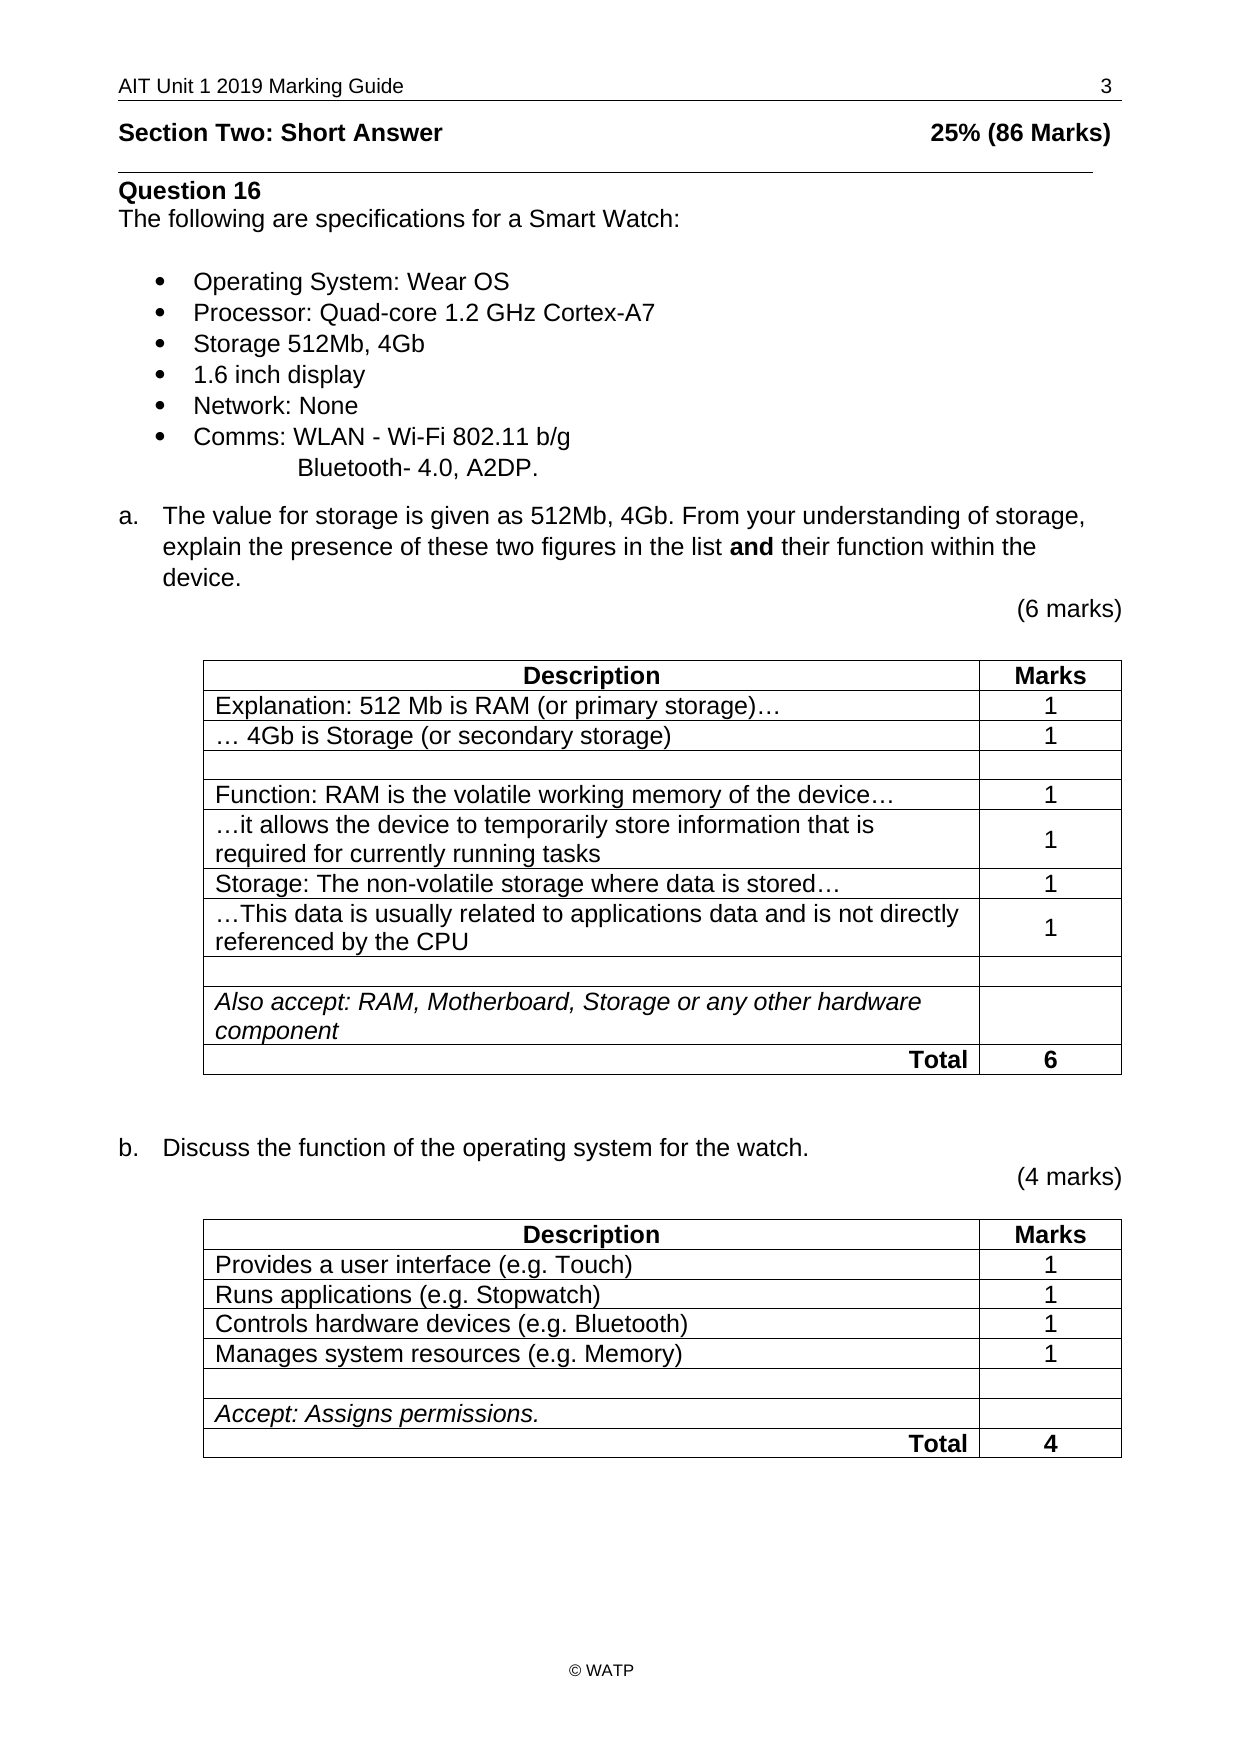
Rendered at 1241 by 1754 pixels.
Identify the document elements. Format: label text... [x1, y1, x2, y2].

text The value for storage is given as 512Mb, 4Gb. From your understanding of storage, explain the presence of these two figures in the list and their function within the device. [118, 501, 1122, 592]
table_cell [980, 987, 1121, 1044]
list Comms: WLAN - Wi-Fi 802.11 b/g Bluetooth- 4.0, A2DP. [156, 422, 1122, 482]
table_cell Accept: Assigns permissions. [204, 1399, 979, 1427]
list Network: None [156, 391, 1122, 420]
table_cell Total [204, 1045, 979, 1074]
list Processor: Quad-core 1.2 GHz Cortex-A7 [156, 298, 1122, 326]
table_cell Storage: The non-volatile storage where data is stored… [204, 869, 979, 897]
table_cell 1 [980, 1339, 1121, 1368]
table_cell 1 [980, 1309, 1121, 1338]
table_header Description [204, 1220, 979, 1249]
table_cell 1 [980, 721, 1121, 749]
table_cell …This data is usually related to applications data and is not directly referenced by the CPU [204, 899, 979, 956]
text Question 16 [118, 176, 1122, 204]
table_cell 1 [980, 780, 1121, 809]
list Storage 512Mb, 4Gb [156, 329, 1122, 358]
table_cell 1 [980, 691, 1121, 720]
list 1.6 inch display [156, 360, 1122, 389]
table_cell Manages system resources (e.g. Memory) [204, 1339, 979, 1368]
table_cell Provides a user interface (e.g. Touch) [204, 1250, 979, 1278]
list Discuss the function of the operating system for the watch. [118, 1133, 1122, 1161]
text Section Two: Short Answer 25% (86 Marks) [118, 118, 1122, 147]
list (6 marks) [162, 594, 1122, 623]
list The following are specifications for a Smart Watch: [118, 204, 1122, 233]
table_cell Also accept: RAM, Motherboard, Storage or any other hardware component [204, 987, 979, 1044]
table_cell [980, 957, 1121, 986]
list Operating System: Wear OS [156, 266, 1122, 295]
table_cell Runs applications (e.g. Stopwatch) [204, 1280, 979, 1308]
table_cell Controls hardware devices (e.g. Bluetooth) [204, 1309, 979, 1338]
table_cell 1 [980, 869, 1121, 897]
table_cell 1 [980, 899, 1121, 956]
table_cell [204, 751, 979, 779]
table_cell 6 [980, 1045, 1121, 1074]
table_cell [980, 1399, 1121, 1427]
table_cell [204, 1369, 979, 1398]
list (4 marks) [177, 1161, 1122, 1190]
table_cell …it allows the device to temporarily store information that is required for currently running tasks [204, 810, 979, 868]
table_cell 4 [980, 1429, 1121, 1457]
table_cell 1 [980, 1250, 1121, 1278]
table_cell 1 [980, 810, 1121, 868]
table_header Marks [980, 661, 1121, 690]
table_cell [204, 957, 979, 986]
table_cell 1 [980, 1280, 1121, 1308]
table_cell [980, 1369, 1121, 1398]
table_cell Total [204, 1429, 979, 1457]
table_cell Explanation: 512 Mb is RAM (or primary storage)… [204, 691, 979, 720]
table_cell [980, 751, 1121, 779]
table_header Description [204, 661, 979, 690]
table_header Marks [980, 1220, 1121, 1249]
table_cell … 4Gb is Storage (or secondary storage) [204, 721, 979, 749]
table_cell Function: RAM is the volatile working memory of the device… [204, 780, 979, 809]
